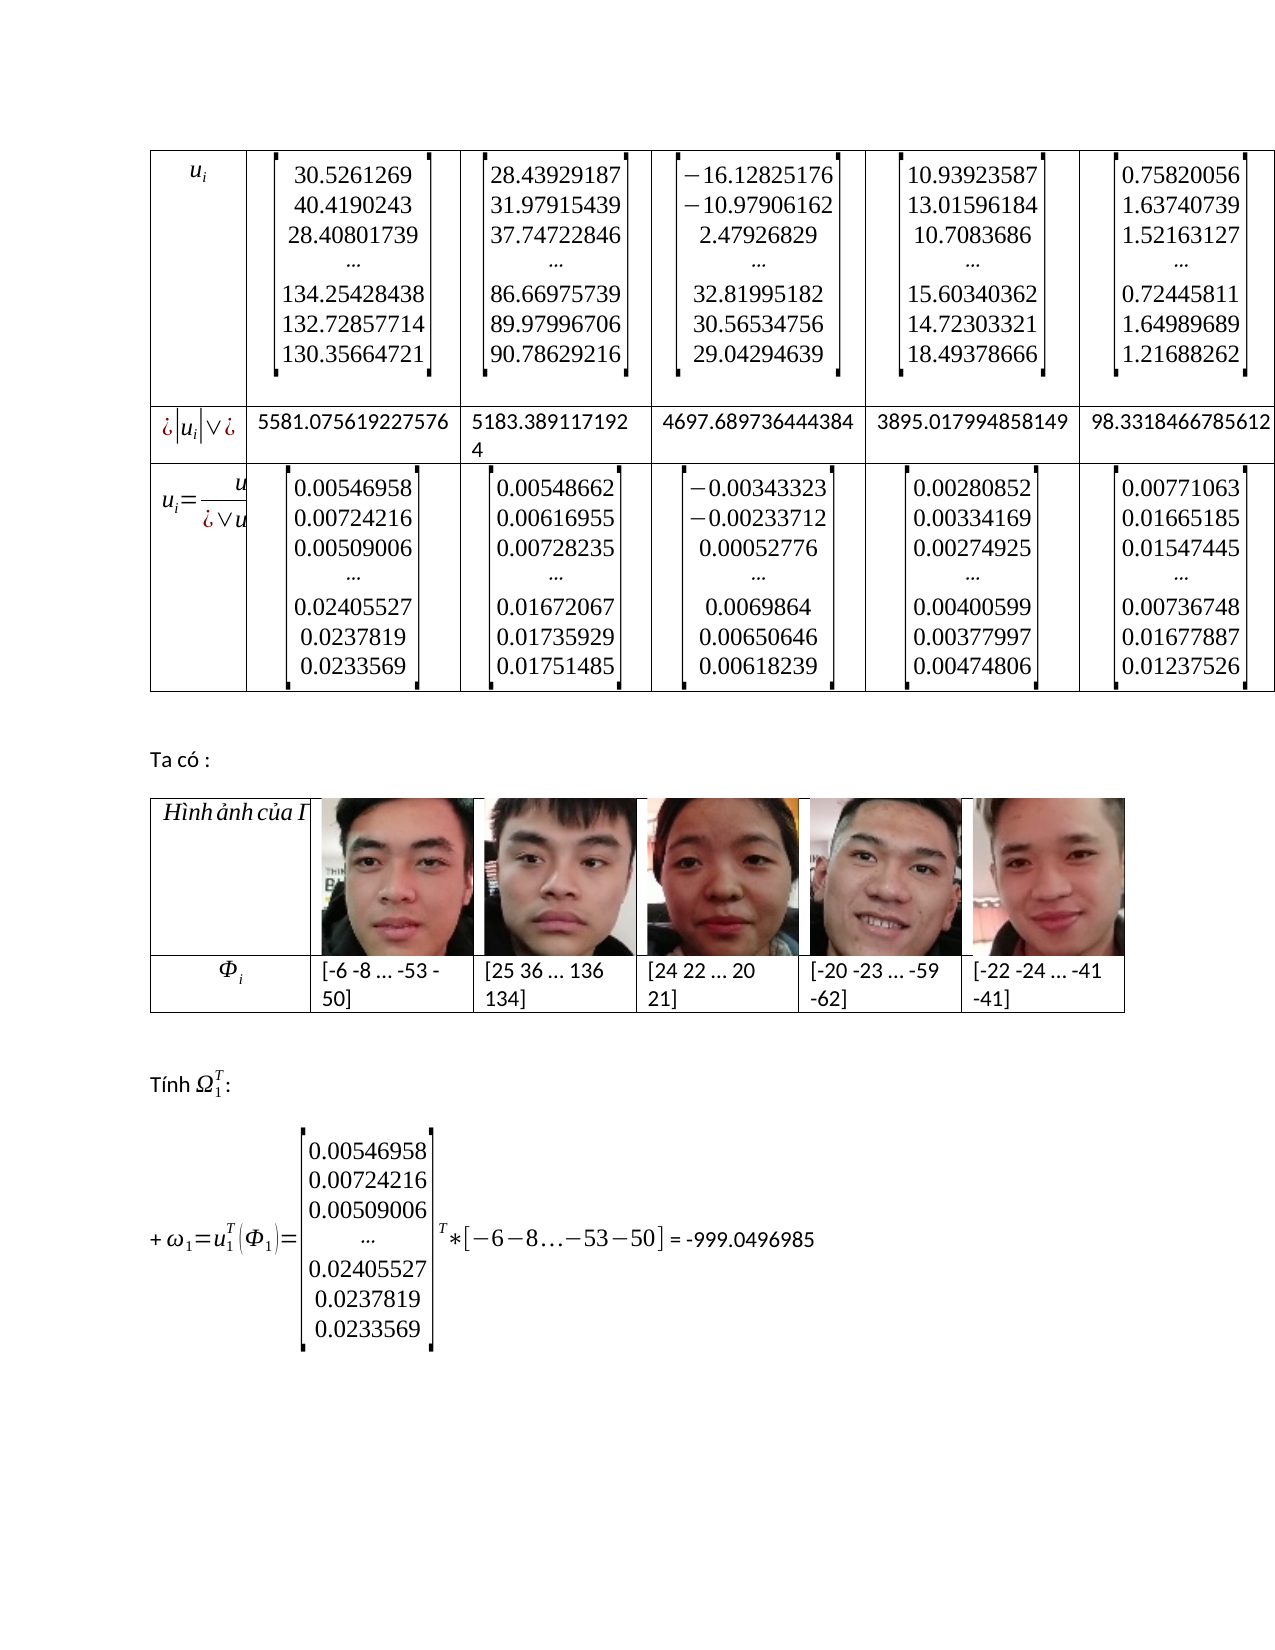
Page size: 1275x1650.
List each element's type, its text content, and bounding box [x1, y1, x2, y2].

table_header [637, 799, 647, 955]
table_header [311, 799, 321, 955]
table_cell 98.3318466785612 [1080, 407, 1274, 463]
table_header [151, 799, 310, 955]
text Tính : [150, 1066, 1125, 1101]
table_header [799, 799, 810, 955]
table_header [962, 799, 972, 955]
picture [810, 798, 962, 956]
picture [321, 798, 474, 956]
table_cell 4697.689736444384 [652, 407, 865, 463]
picture [647, 798, 799, 956]
table_cell [652, 464, 865, 691]
table_header [151, 151, 246, 406]
table_cell [-6 -8 … -53 -50] [311, 956, 473, 1012]
table_cell 3895.017994858149 [866, 407, 1079, 463]
table_header [1080, 151, 1274, 406]
table_header [247, 151, 460, 406]
table_cell [1080, 464, 1274, 691]
table_cell [25 36 … 136 134] [474, 956, 636, 1012]
table_cell [24 22 … 20 21] [637, 956, 798, 1012]
table_cell [-22 -24 … -41 -41] [962, 956, 1124, 1012]
table_header [461, 151, 651, 406]
text + = -999.0496985 [150, 1126, 1125, 1353]
table_cell 5581.075619227576 [247, 407, 460, 463]
picture [972, 798, 1125, 956]
table_cell [151, 464, 246, 691]
table_cell [866, 464, 1079, 691]
table_header [474, 799, 484, 955]
table_cell [461, 464, 651, 691]
table_cell 5183.3891171924 [461, 407, 651, 463]
table_cell [151, 956, 310, 1012]
text Ta có : [150, 745, 1125, 773]
table_header [652, 151, 865, 406]
table_header [866, 151, 1079, 406]
table_cell [-20 -23 … -59 -62] [799, 956, 961, 1012]
table_cell [247, 464, 460, 691]
picture [484, 798, 636, 956]
table_cell [151, 407, 246, 463]
